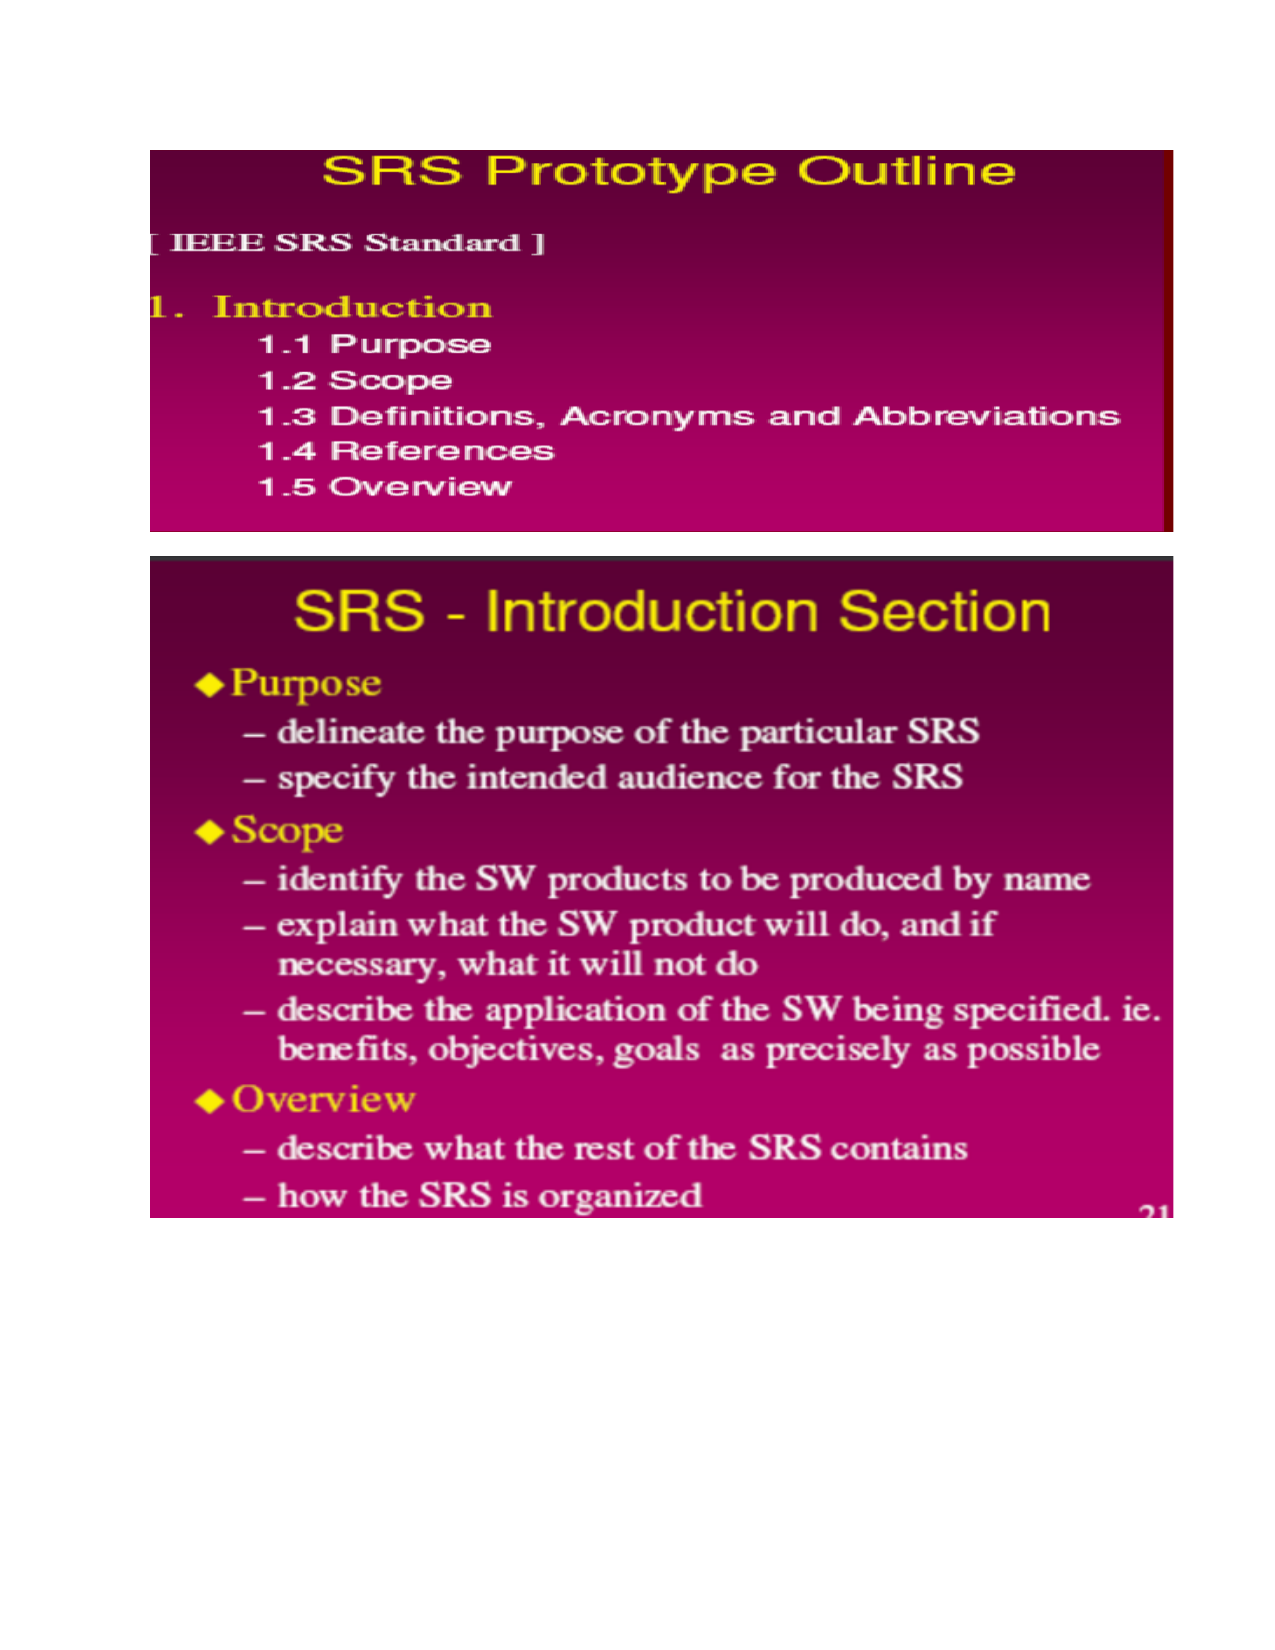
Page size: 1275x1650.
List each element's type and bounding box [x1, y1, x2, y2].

picture [150, 556, 1174, 1218]
picture [150, 150, 1174, 532]
